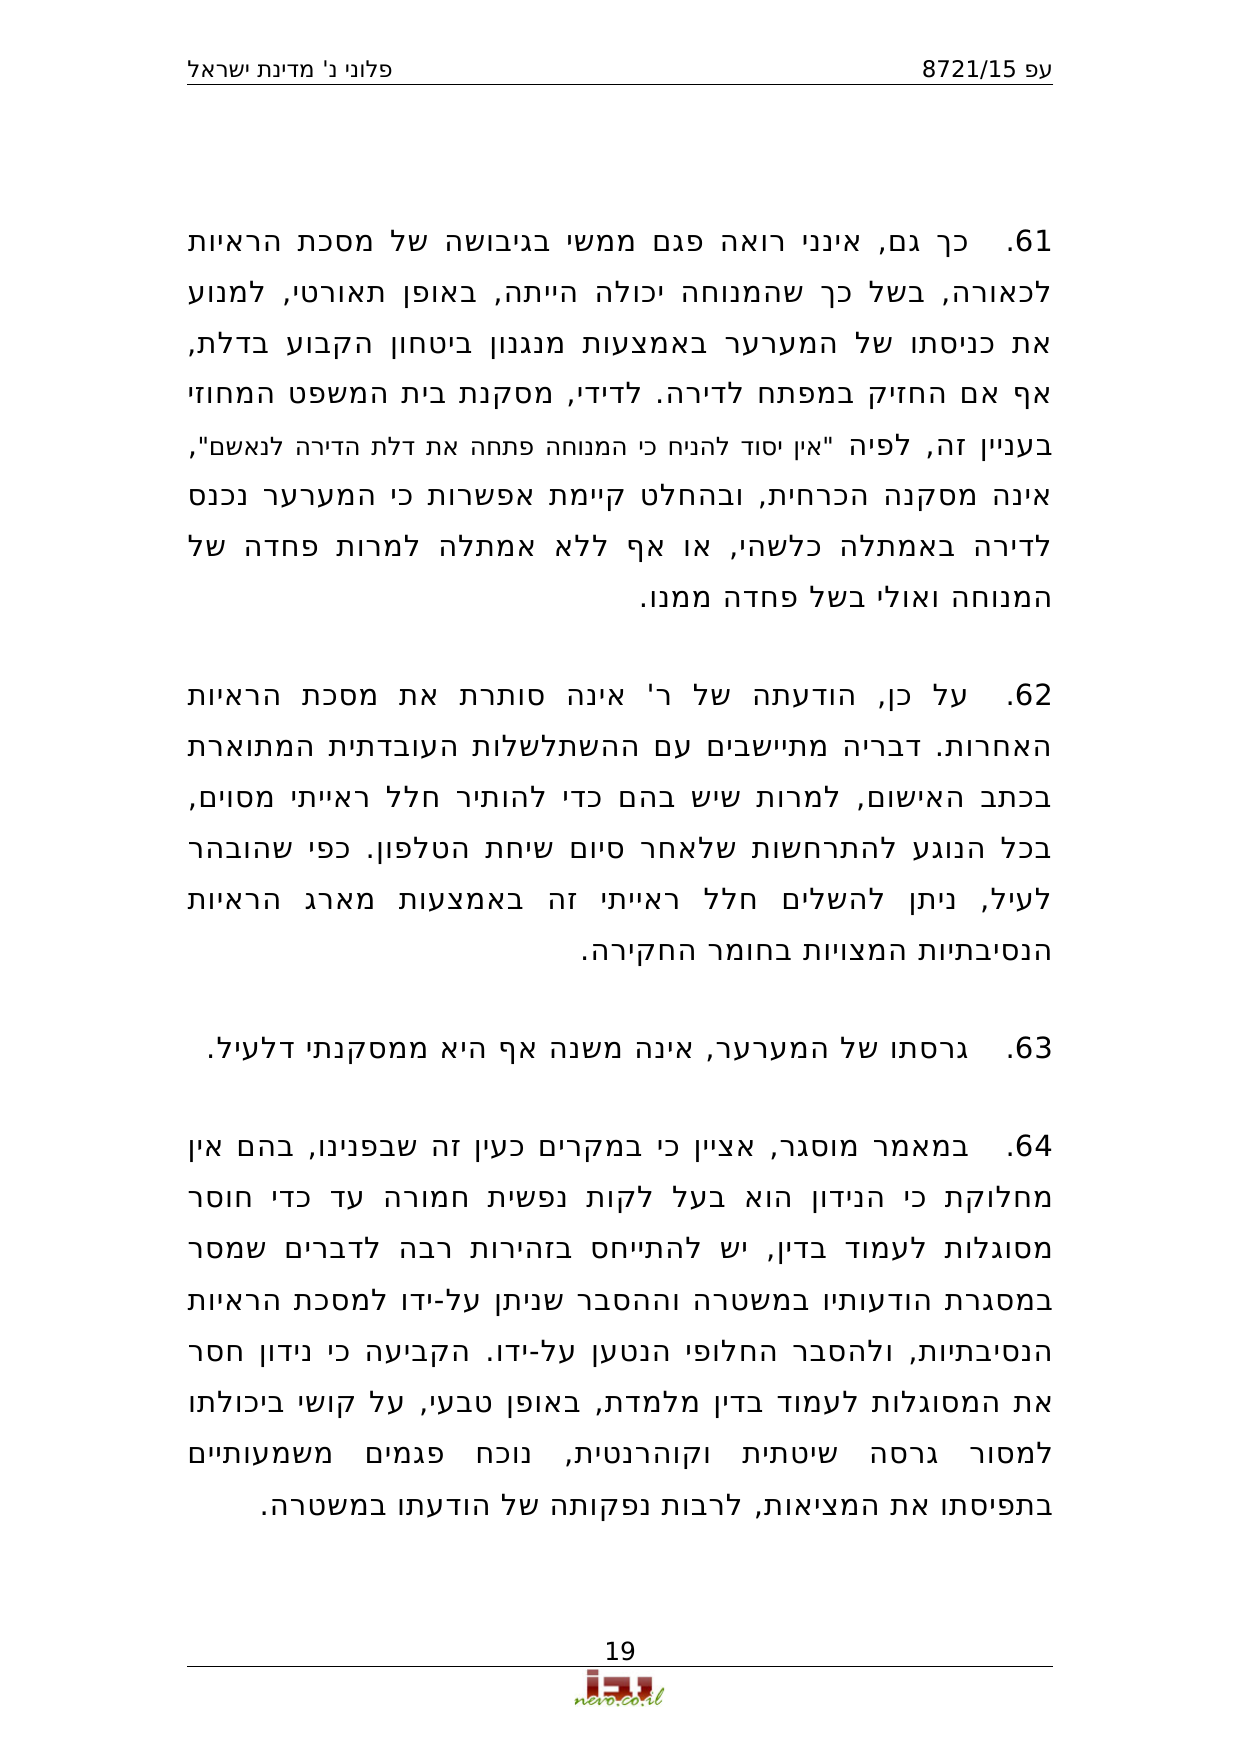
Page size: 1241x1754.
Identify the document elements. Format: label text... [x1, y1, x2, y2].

text 61. כך גם, אינני רואה פגם ממשי בגיבושה של מסכת הראיות לכאורה, בשל כך שהמנוחה יכולה הייתה, באופן תאורטי, למנוע את כניסתו של המערער באמצעות מנגנון ביטחון הקבוע בדלת, אף אם החזיק במפתח לדירה. לדידי, מסקנת בית המשפט המחוזי בעניין זה, לפיה "אין יסוד להניח כי המנוחה פתחה את דלת הדירה לנאשם", אינה מסקנה הכרחית, ובהחלט קיימת אפשרות כי המערער נכנס לדירה באמתלה כלשהי, או אף ללא אמתלה למרות פחדה של המנוחה ואולי בשל פחדה ממנו. [187, 224, 1053, 614]
text 62. על כן, הודעתה של ר' אינה סותרת את מסכת הראיות האחרות. דבריה מתיישבים עם ההשתלשלות העובדתית המתוארת בכתב האישום, למרות שיש בהם כדי להותיר חלל ראייתי מסוים, בכל הנוגע להתרחשות שלאחר סיום שיחת הטלפון. כפי שהובהר לעיל, ניתן להשלים חלל ראייתי זה באמצעות מארג הראיות הנסיבתיות המצויות בחומר החקירה. [187, 678, 1053, 967]
text 64. במאמר מוסגר, אציין כי במקרים כעין זה שבפנינו, בהם אין מחלוקת כי הנידון הוא בעל לקות נפשית חמורה עד כדי חוסר מסוגלות לעמוד בדין, יש להתייחס בזהירות רבה לדברים שמסר במסגרת הודעותיו במשטרה וההסבר שניתן על-ידו למסכת הראיות הנסיבתיות, ולהסבר החלופי הנטען על-ידו. הקביעה כי נידון חסר את המסוגלות לעמוד בדין מלמדת, באופן טבעי, על קושי ביכולתו למסור גרסה שיטתית וקוהרנטית, נוכח פגמים משמעותיים בתפיסתו את המציאות, לרבות נפקותה של הודעתו במשטרה. [187, 1129, 1053, 1522]
picture [574, 1669, 666, 1707]
text 63. גרסתו של המערער, אינה משנה אף היא ממסקנתי דלעיל. [187, 1031, 1053, 1065]
